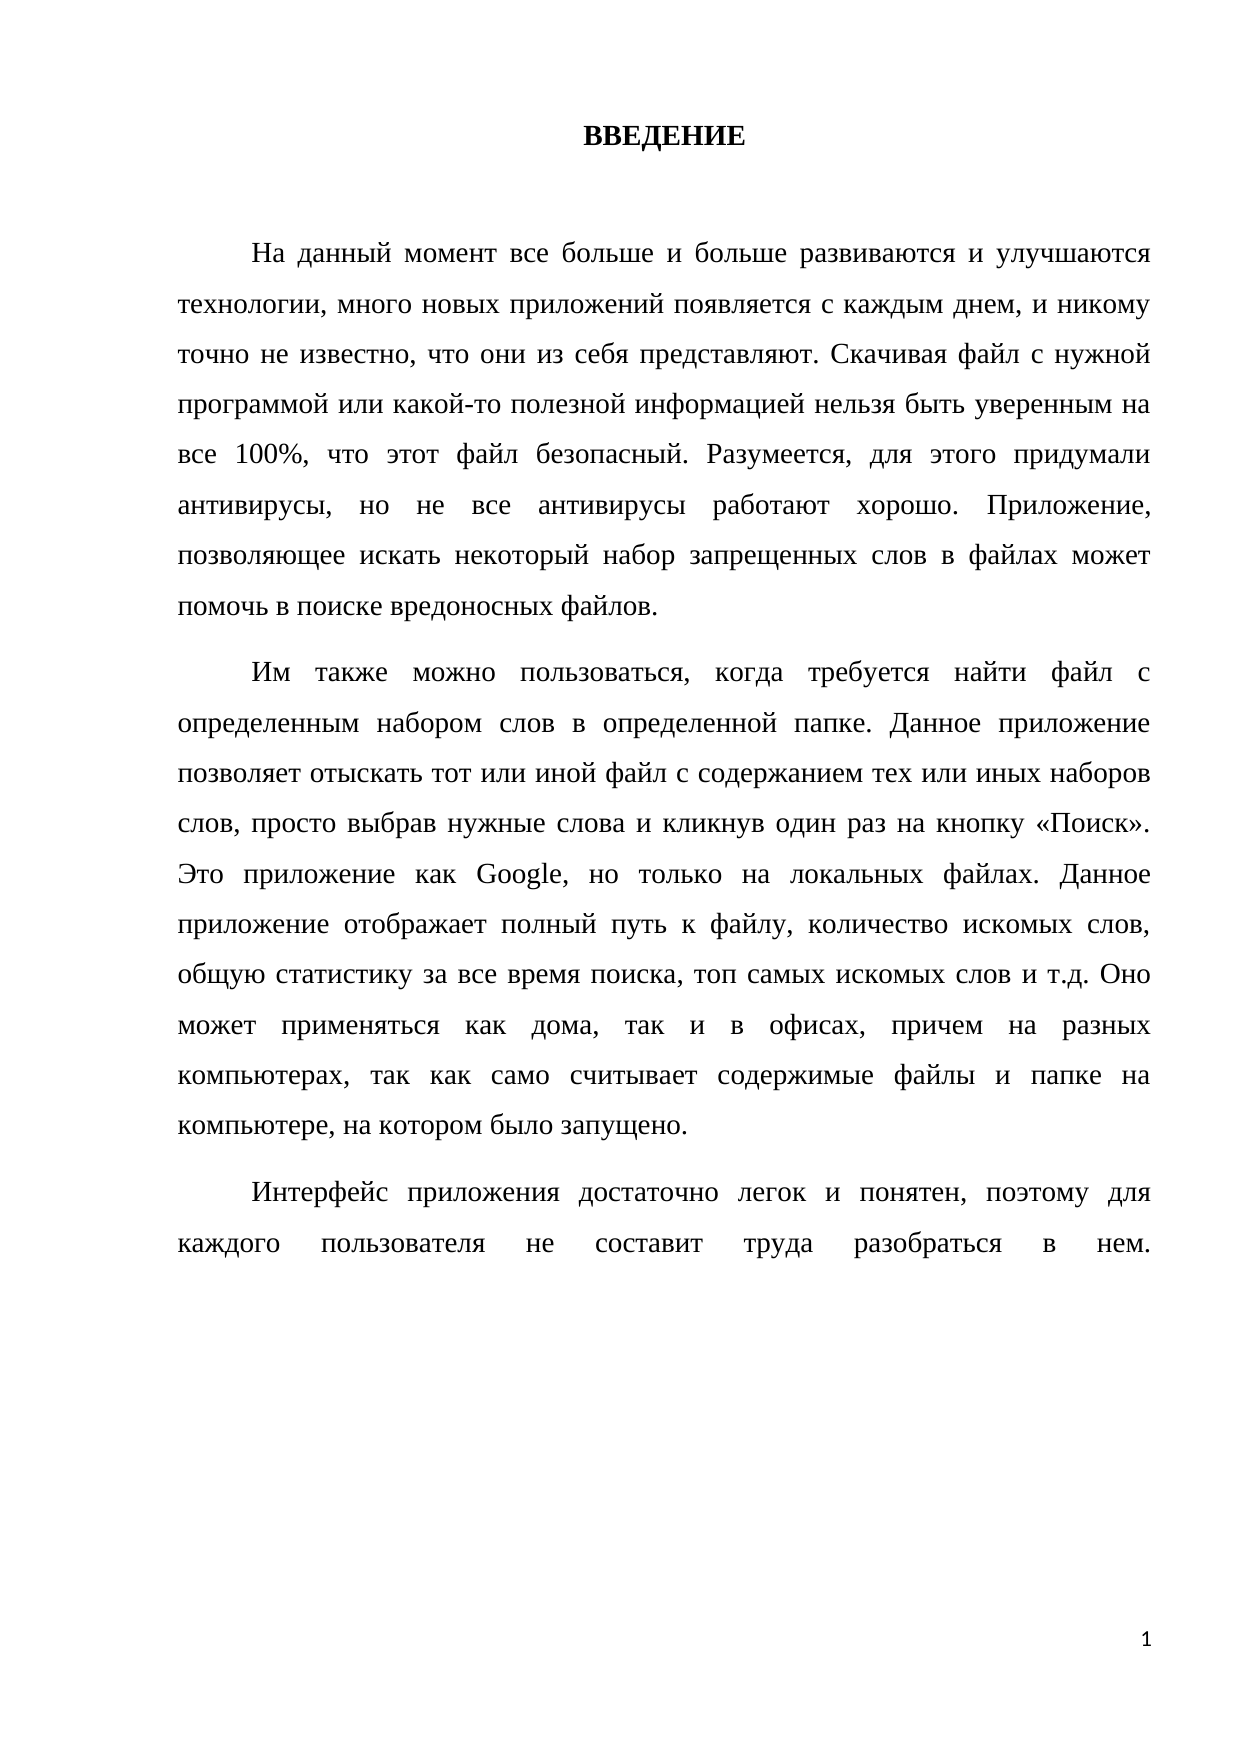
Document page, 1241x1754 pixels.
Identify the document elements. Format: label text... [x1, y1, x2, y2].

text На данный момент все больше и больше развиваются и улучшаются технологии, много новых приложений появляется с каждым днем, и никому точно не известно, что они из себя представляют. Скачивая файл с нужной программой или какой-то полезной информацией нельзя быть уверенным на все 100%, что этот файл безопасный. Разумеется, для этого придумали антивирусы, но не все антивирусы работают хорошо. Приложение, позволяющее искать некоторый набор запрещенных слов в файлах может помочь в поиске вредоносных файлов. [177, 235, 1152, 621]
text Им также можно пользоваться, когда требуется найти файл с определенным набором слов в определенной папке. Данное приложение позволяет отыскать тот или иной файл с содержанием тех или иных наборов слов, просто выбрав нужные слова и кликнув один раз на кнопку «Поиск». Это приложение как Google, но только на локальных файлах. Данное приложение отображает полный путь к файлу, количество искомых слов, общую статистику за все время поиска, топ самых искомых слов и т.д. Оно может применяться как дома, так и в офисах, причем на разных компьютерах, так как само считывает содержимые файлы и папке на компьютере, на котором было запущено. [177, 654, 1152, 1141]
text ВВЕДЕНИЕ [177, 118, 1152, 152]
text Интерфейс приложения достаточно легок и понятен, поэтому для каждого пользователя не составит труда разобраться в нем. [177, 1174, 1152, 1351]
